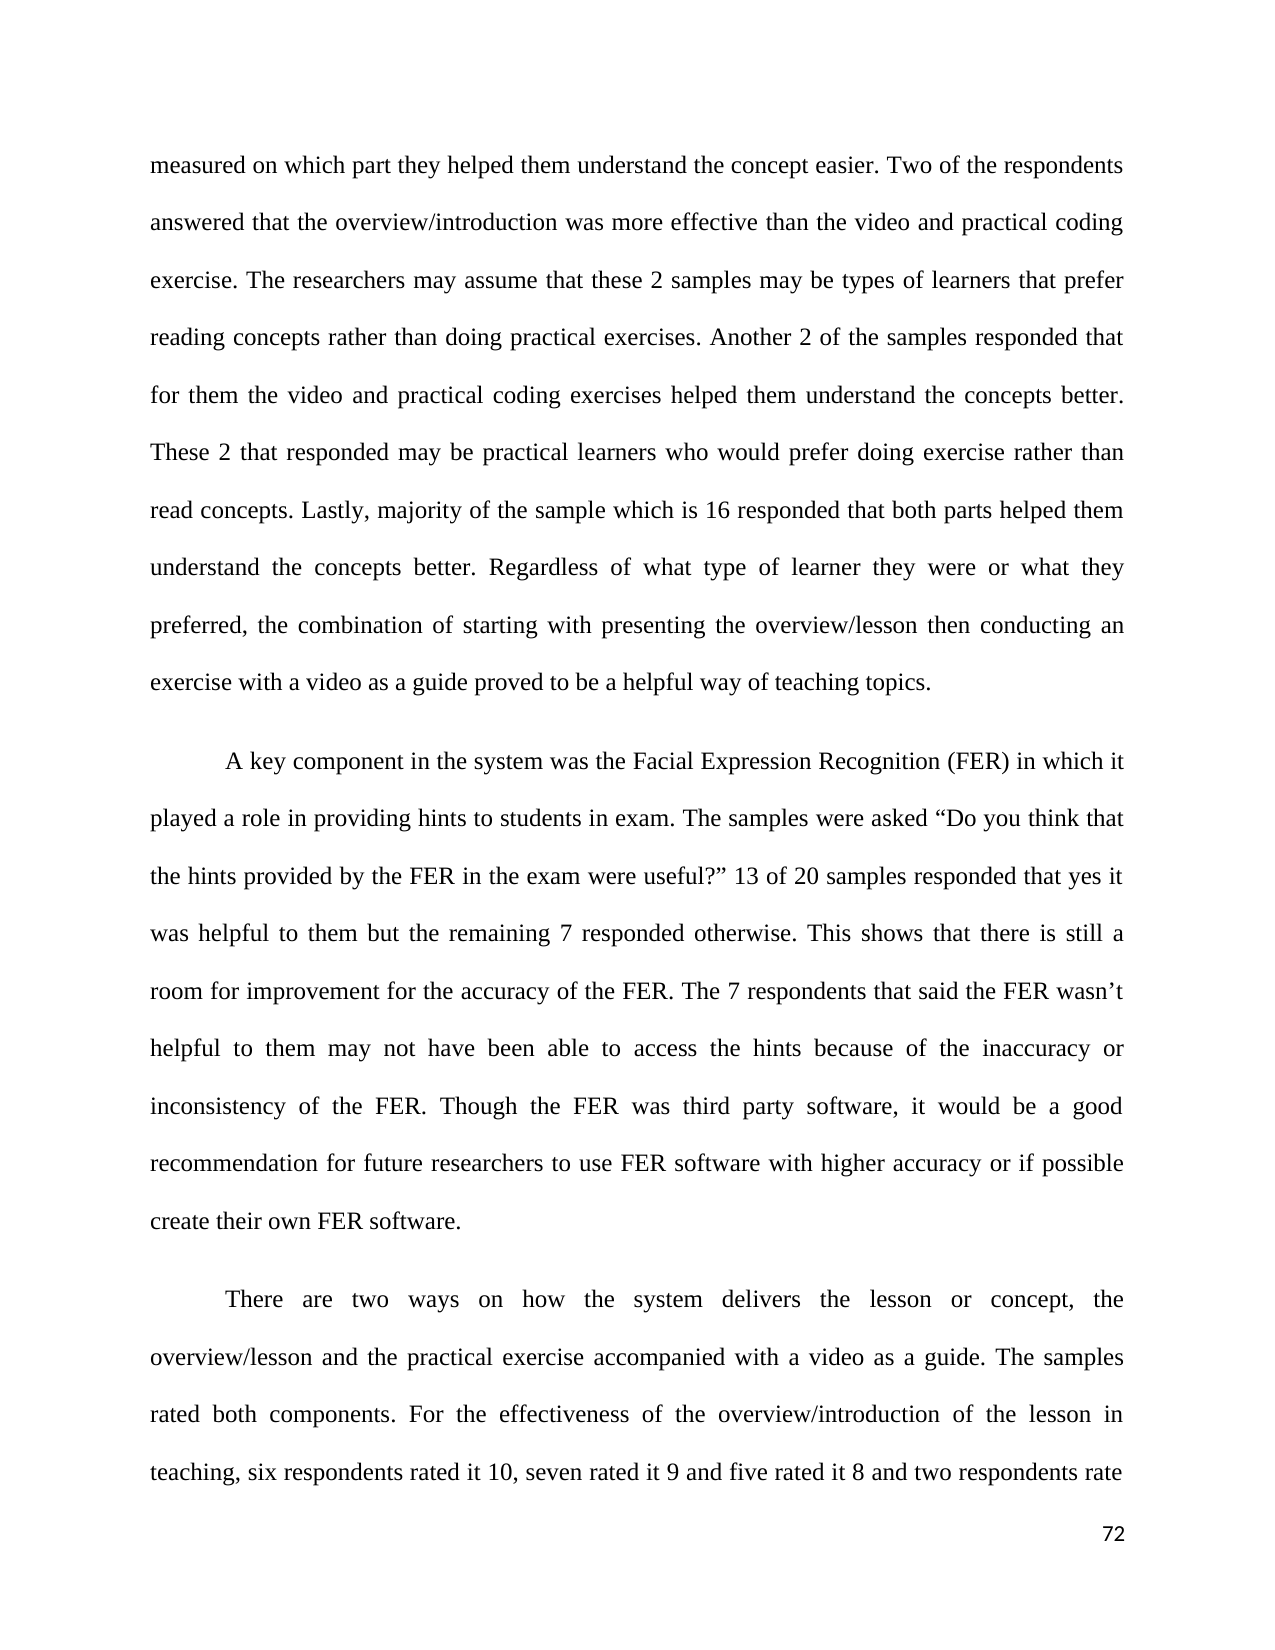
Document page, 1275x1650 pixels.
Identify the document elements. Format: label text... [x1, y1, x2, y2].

text A key component in the system was the Facial Expression Recognition (FER) in which it played a role in providing hints to students in exam. The samples were asked “Do you think that the hints provided by the FER in the exam were useful?” 13 of 20 samples responded that yes it was helpful to them but the remaining 7 responded otherwise. This shows that there is still a room for improvement for the accuracy of the FER. The 7 respondents that said the FER wasn’t helpful to them may not have been able to access the hints because of the inaccuracy or inconsistency of the FER. Though the FER was third party software, it would be a good recommendation for future researchers to use FER software with higher accuracy or if possible create their own FER software. [150, 746, 1125, 1234]
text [150, 1284, 1125, 1485]
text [150, 150, 1125, 696]
